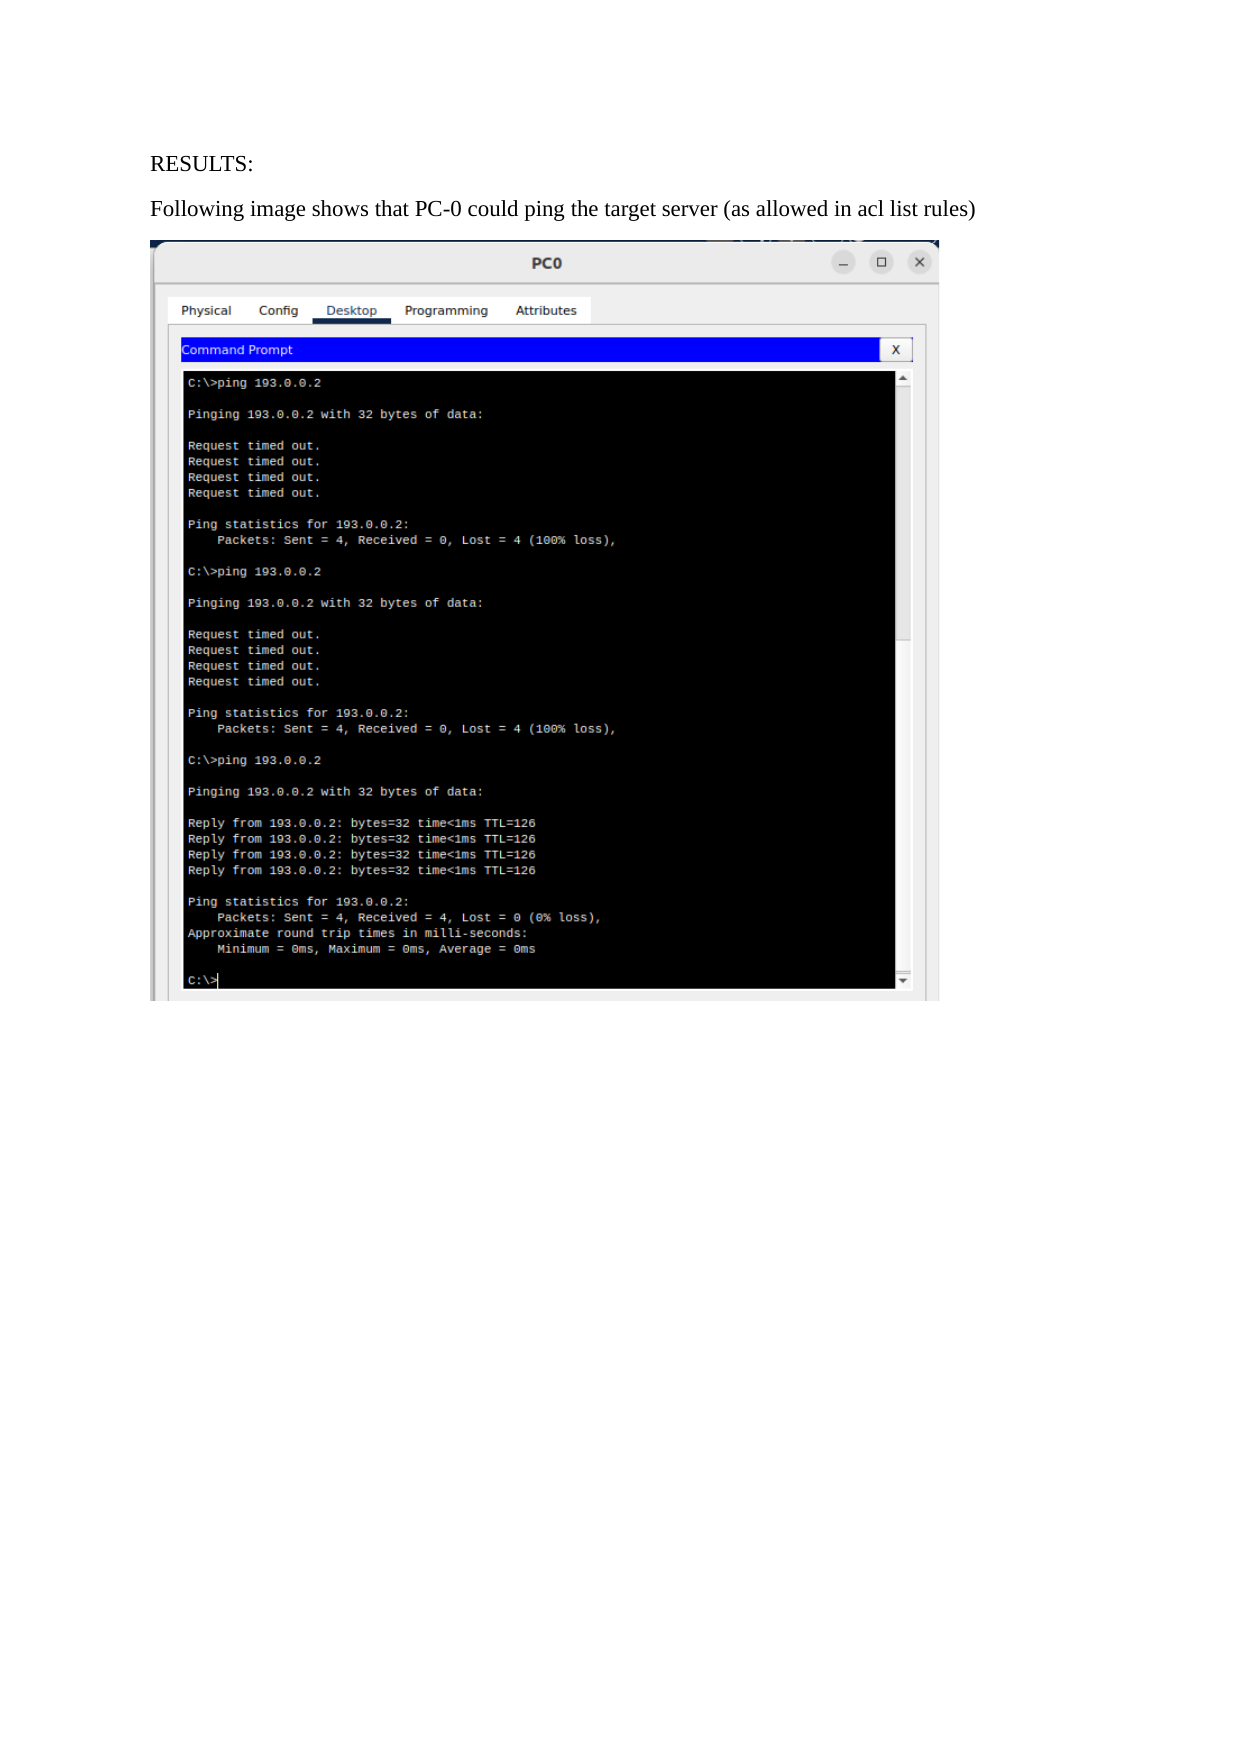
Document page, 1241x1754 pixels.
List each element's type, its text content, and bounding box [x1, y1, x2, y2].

text RESULTS: [150, 150, 1090, 176]
text Following image shows that PC-0 could ping the target server (as allowed in acl list rules) [150, 195, 1090, 221]
picture [150, 240, 940, 1001]
